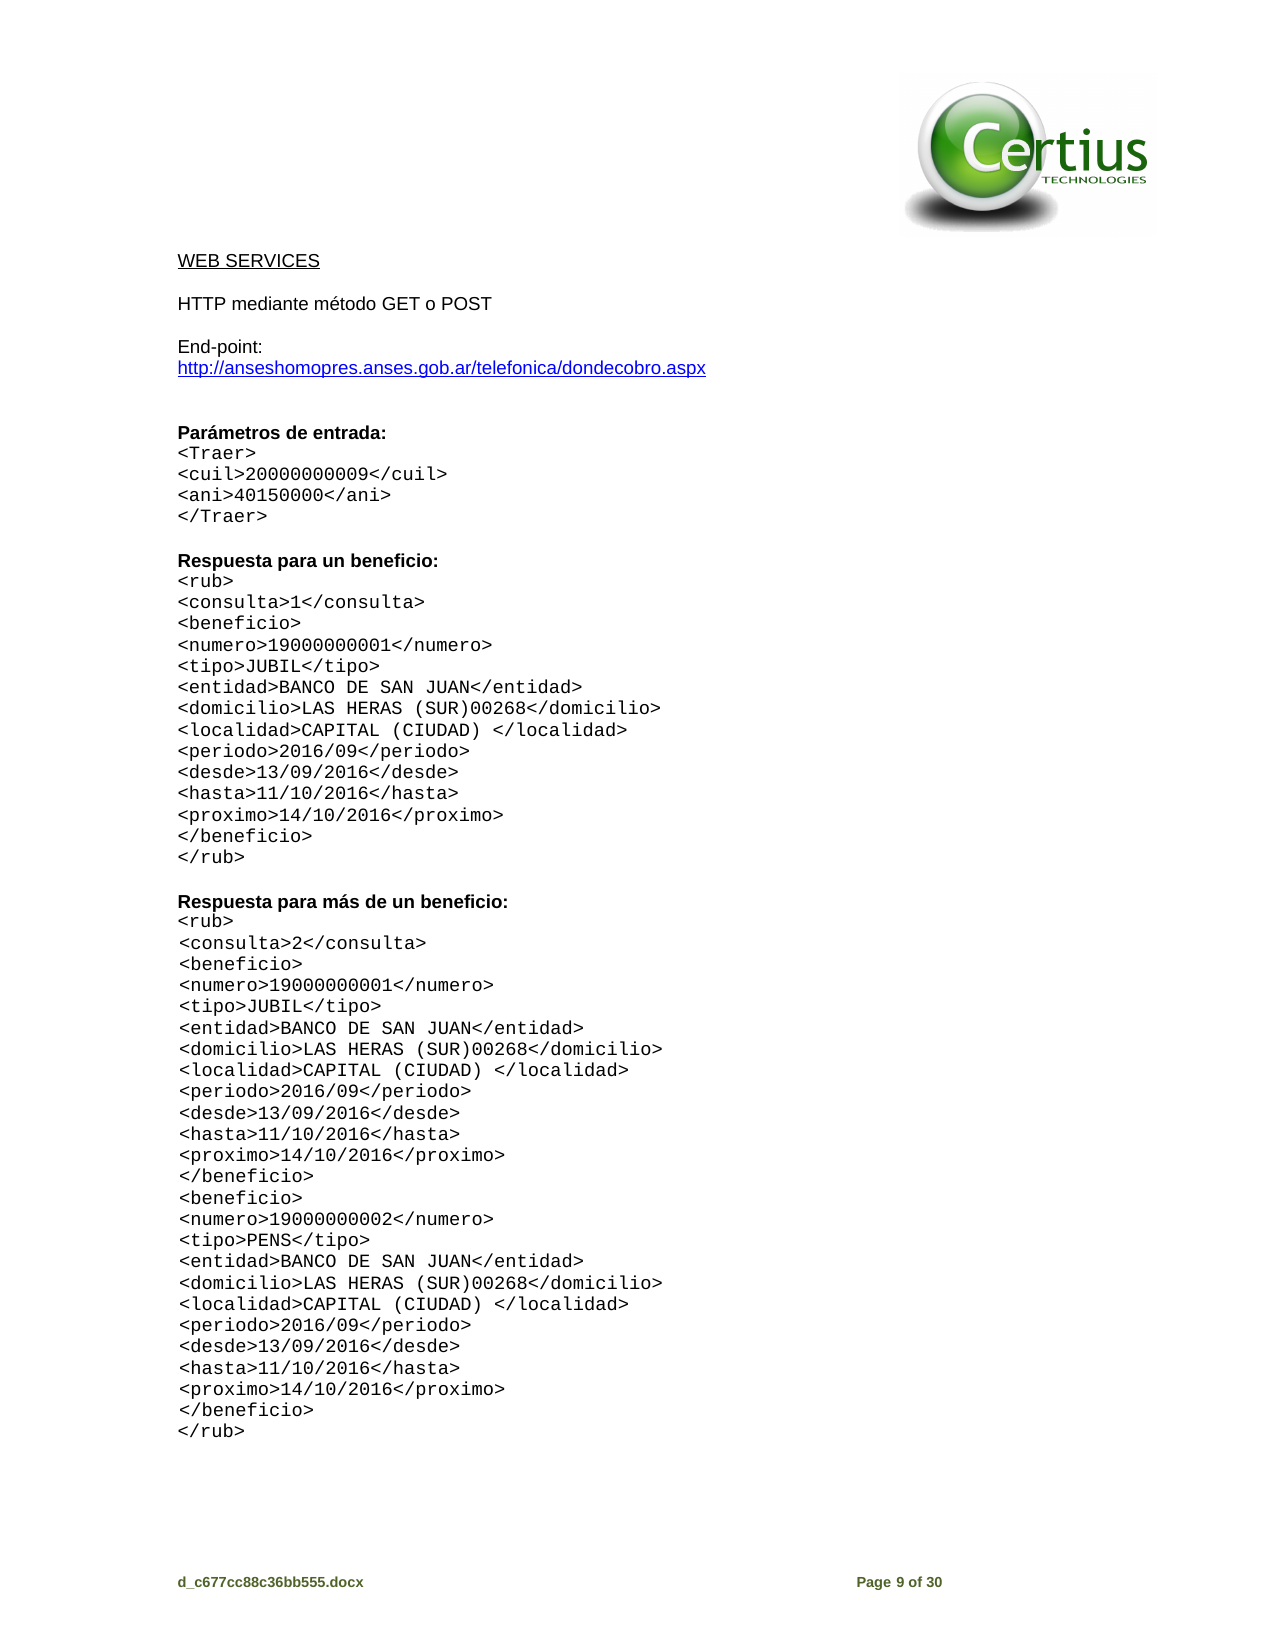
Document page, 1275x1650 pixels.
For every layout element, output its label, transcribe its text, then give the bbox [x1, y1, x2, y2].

text <localidad>CAPITAL (CIUDAD) </localidad> [179, 1061, 1157, 1082]
text <consulta>1</consulta> [177, 593, 1157, 614]
text HTTP mediante método GET o POST [177, 292, 1157, 314]
text <desde>13/09/2016</desde> [179, 1337, 1157, 1358]
text End-point: [177, 336, 1157, 357]
text <localidad>CAPITAL (CIUDAD) </localidad> [179, 1295, 1157, 1316]
picture [898, 73, 1157, 237]
text <beneficio> [179, 955, 1157, 976]
text <desde>13/09/2016</desde> [179, 1103, 1157, 1125]
text </beneficio> [179, 1167, 1157, 1188]
text Parámetros de entrada: [177, 422, 1157, 443]
text <numero>19000000001</numero> [179, 976, 1157, 997]
text <desde>13/09/2016</desde> [177, 763, 1157, 784]
text <entidad>BANCO DE SAN JUAN</entidad> [177, 678, 1157, 699]
text <beneficio> [177, 614, 1157, 635]
text <cuil>20000000009</cuil> [177, 465, 1157, 486]
text </Traer> [177, 507, 1157, 528]
text <Traer> [177, 443, 1157, 465]
text </beneficio> [177, 827, 1157, 848]
text <domicilio>LAS HERAS (SUR)00268</domicilio> [177, 699, 1157, 720]
text <tipo>JUBIL</tipo> [177, 657, 1157, 678]
text <tipo>JUBIL</tipo> [179, 997, 1157, 1018]
text <consulta>2</consulta> [179, 933, 1157, 955]
text <entidad>BANCO DE SAN JUAN</entidad> [179, 1018, 1157, 1040]
text </rub> [177, 848, 1157, 869]
text <numero>19000000001</numero> [177, 635, 1157, 657]
text <periodo>2016/09</periodo> [179, 1316, 1157, 1337]
text <hasta>11/10/2016</hasta> [177, 784, 1157, 805]
text Respuesta para un beneficio: [177, 550, 1157, 572]
text <periodo>2016/09</periodo> [179, 1082, 1157, 1103]
text <proximo>14/10/2016</proximo> [179, 1146, 1157, 1167]
text Respuesta para más de un beneficio: [177, 891, 1157, 912]
text <rub> [177, 912, 1157, 933]
text <domicilio>LAS HERAS (SUR)00268</domicilio> [179, 1040, 1157, 1061]
text <localidad>CAPITAL (CIUDAD) </localidad> [177, 720, 1157, 742]
text <periodo>2016/09</periodo> [177, 742, 1157, 763]
text <tipo>PENS</tipo> [179, 1231, 1157, 1252]
text <numero>19000000002</numero> [179, 1210, 1157, 1231]
text <hasta>11/10/2016</hasta> [179, 1125, 1157, 1146]
text <domicilio>LAS HERAS (SUR)00268</domicilio> [179, 1273, 1157, 1295]
text </beneficio> [179, 1401, 1157, 1422]
text <hasta>11/10/2016</hasta> [179, 1358, 1157, 1380]
text </rub> [177, 1422, 1157, 1443]
text WEB SERVICES [177, 249, 1157, 271]
text <ani>40150000</ani> [177, 486, 1157, 507]
text <proximo>14/10/2016</proximo> [179, 1380, 1157, 1401]
text <proximo>14/10/2016</proximo> [177, 805, 1157, 827]
text http://anseshomopres.anses.gob.ar/telefonica/dondecobro.aspx [177, 357, 1157, 379]
text <beneficio> [179, 1188, 1157, 1210]
text <rub> [177, 572, 1157, 593]
text <entidad>BANCO DE SAN JUAN</entidad> [179, 1252, 1157, 1273]
